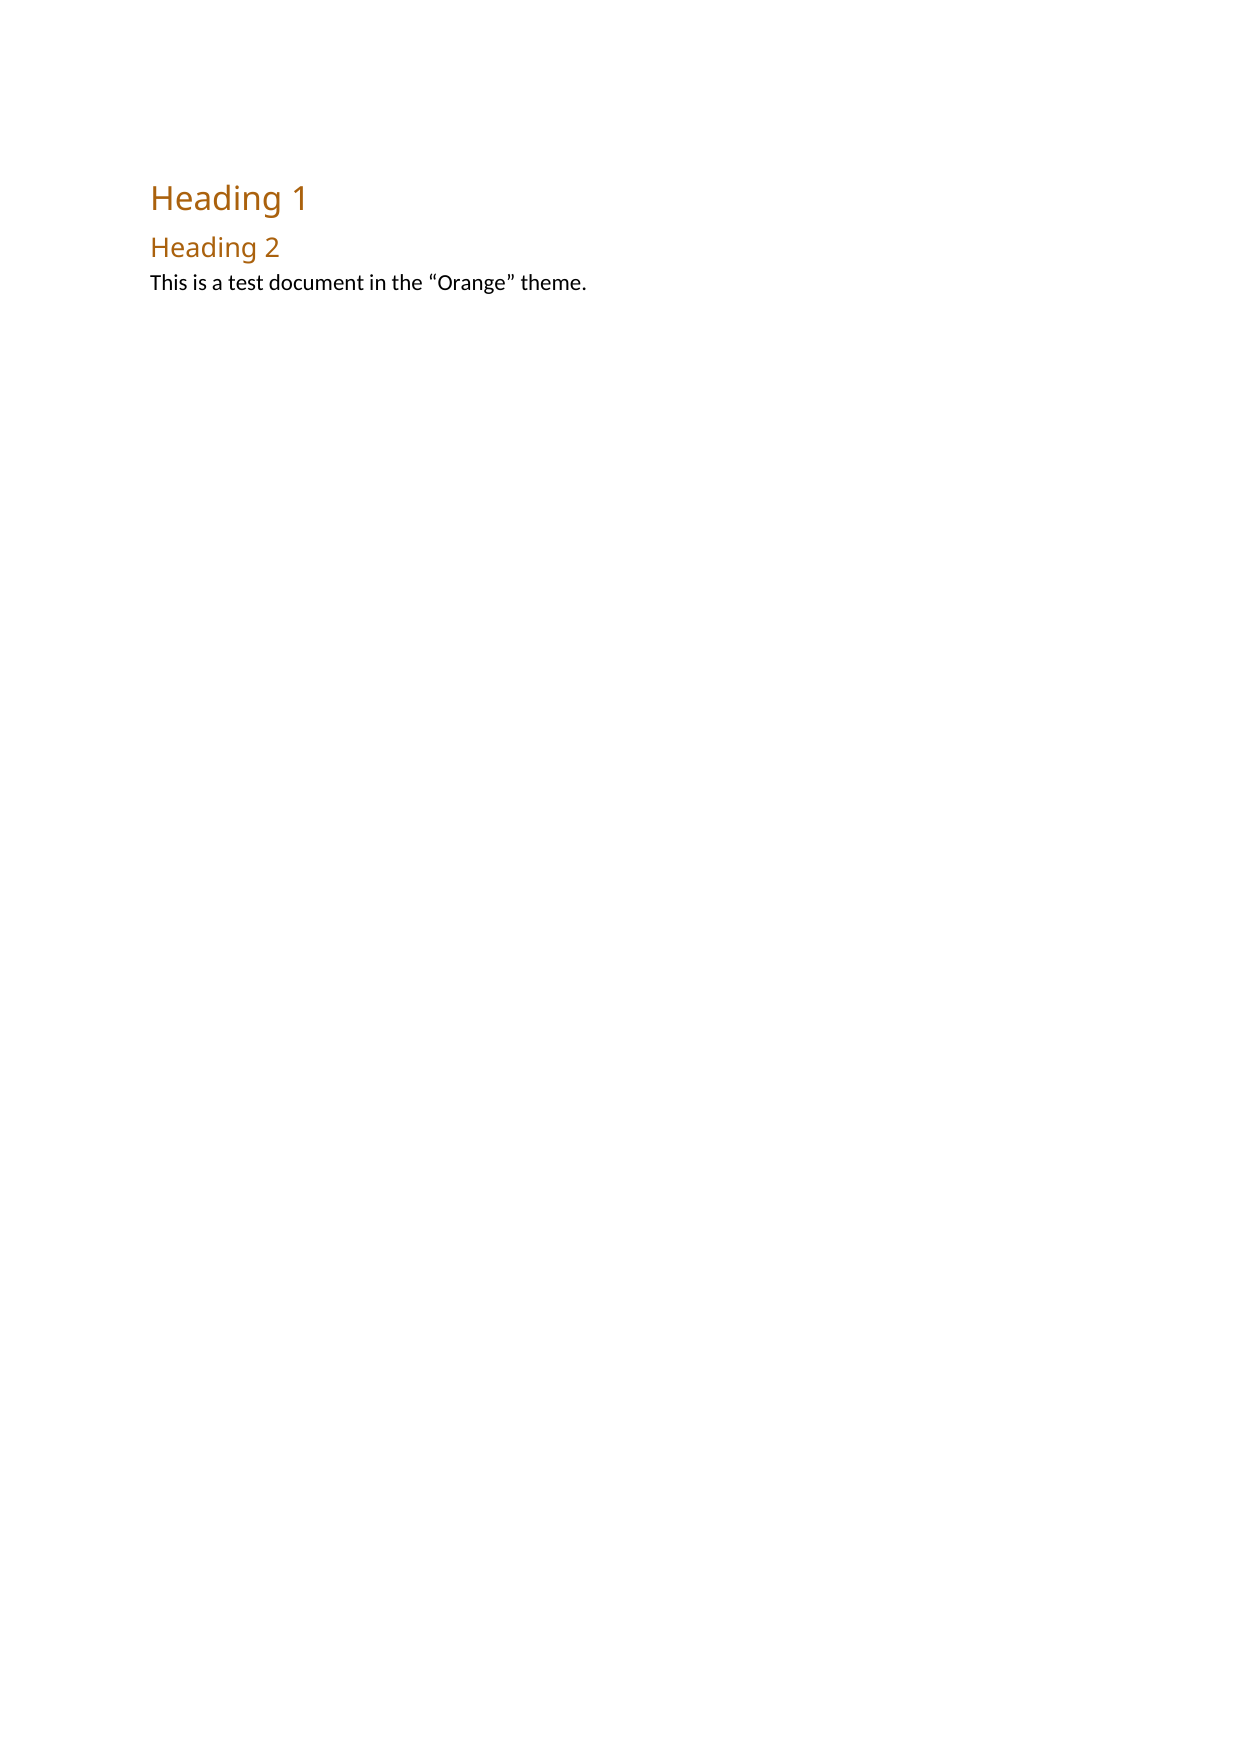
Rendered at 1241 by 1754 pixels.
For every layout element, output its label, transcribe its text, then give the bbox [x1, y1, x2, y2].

subtitle Heading 2 [150, 228, 1090, 265]
subtitle Heading 1 [150, 175, 1090, 220]
text This is a test document in the “Orange” theme. [150, 268, 1090, 296]
